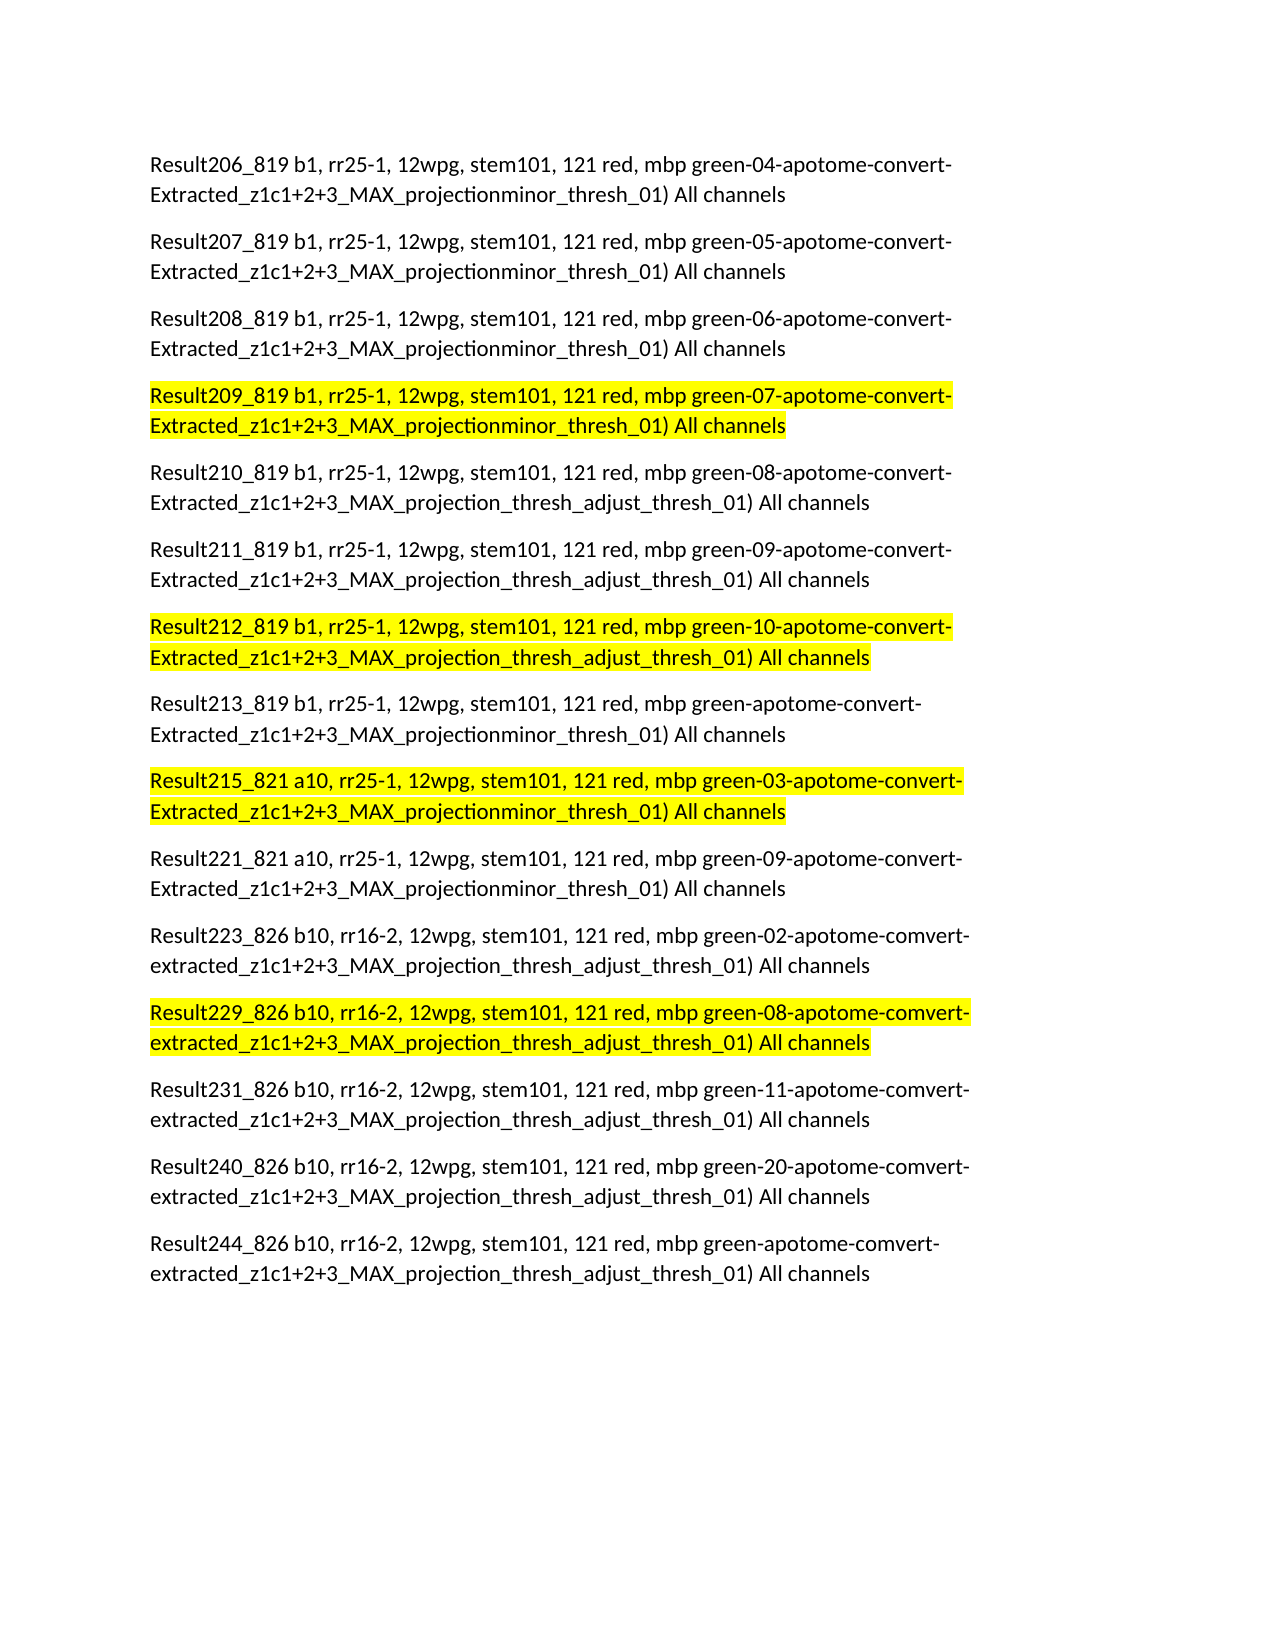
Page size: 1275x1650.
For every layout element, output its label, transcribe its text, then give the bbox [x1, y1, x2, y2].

text Result206_819 b1, rr25-1, 12wpg, stem101, 121 red, mbp green-04-apotome-convert-Extracted_z1c1+2+3_MAX_projectionminor_thresh_01) All channels [150, 150, 1125, 208]
text Result207_819 b1, rr25-1, 12wpg, stem101, 121 red, mbp green-05-apotome-convert-Extracted_z1c1+2+3_MAX_projectionminor_thresh_01) All channels [150, 227, 1125, 285]
text Result209_819 b1, rr25-1, 12wpg, stem101, 121 red, mbp green-07-apotome-convert-Extracted_z1c1+2+3_MAX_projectionminor_thresh_01) All channels [150, 381, 1125, 439]
text Result229_826 b10, rr16-2, 12wpg, stem101, 121 red, mbp green-08-apotome-comvert-extracted_z1c1+2+3_MAX_projection_thresh_adjust_thresh_01) All channels [150, 998, 1125, 1056]
text Result221_821 a10, rr25-1, 12wpg, stem101, 121 red, mbp green-09-apotome-convert-Extracted_z1c1+2+3_MAX_projectionminor_thresh_01) All channels [150, 844, 1125, 902]
text Result210_819 b1, rr25-1, 12wpg, stem101, 121 red, mbp green-08-apotome-convert-Extracted_z1c1+2+3_MAX_projection_thresh_adjust_thresh_01) All channels [150, 458, 1125, 517]
text Result231_826 b10, rr16-2, 12wpg, stem101, 121 red, mbp green-11-apotome-comvert-extracted_z1c1+2+3_MAX_projection_thresh_adjust_thresh_01) All channels [150, 1075, 1125, 1133]
text Result244_826 b10, rr16-2, 12wpg, stem101, 121 red, mbp green-apotome-comvert-extracted_z1c1+2+3_MAX_projection_thresh_adjust_thresh_01) All channels [150, 1229, 1125, 1287]
text Result215_821 a10, rr25-1, 12wpg, stem101, 121 red, mbp green-03-apotome-convert-Extracted_z1c1+2+3_MAX_projectionminor_thresh_01) All channels [150, 767, 1125, 825]
text Result212_819 b1, rr25-1, 12wpg, stem101, 121 red, mbp green-10-apotome-convert-Extracted_z1c1+2+3_MAX_projection_thresh_adjust_thresh_01) All channels [150, 612, 1125, 671]
text Result240_826 b10, rr16-2, 12wpg, stem101, 121 red, mbp green-20-apotome-comvert-extracted_z1c1+2+3_MAX_projection_thresh_adjust_thresh_01) All channels [150, 1152, 1125, 1210]
text Result223_826 b10, rr16-2, 12wpg, stem101, 121 red, mbp green-02-apotome-comvert-extracted_z1c1+2+3_MAX_projection_thresh_adjust_thresh_01) All channels [150, 921, 1125, 979]
text Result213_819 b1, rr25-1, 12wpg, stem101, 121 red, mbp green-apotome-convert-Extracted_z1c1+2+3_MAX_projectionminor_thresh_01) All channels [150, 689, 1125, 748]
text Result211_819 b1, rr25-1, 12wpg, stem101, 121 red, mbp green-09-apotome-convert-Extracted_z1c1+2+3_MAX_projection_thresh_adjust_thresh_01) All channels [150, 535, 1125, 594]
text Result208_819 b1, rr25-1, 12wpg, stem101, 121 red, mbp green-06-apotome-convert-Extracted_z1c1+2+3_MAX_projectionminor_thresh_01) All channels [150, 304, 1125, 362]
